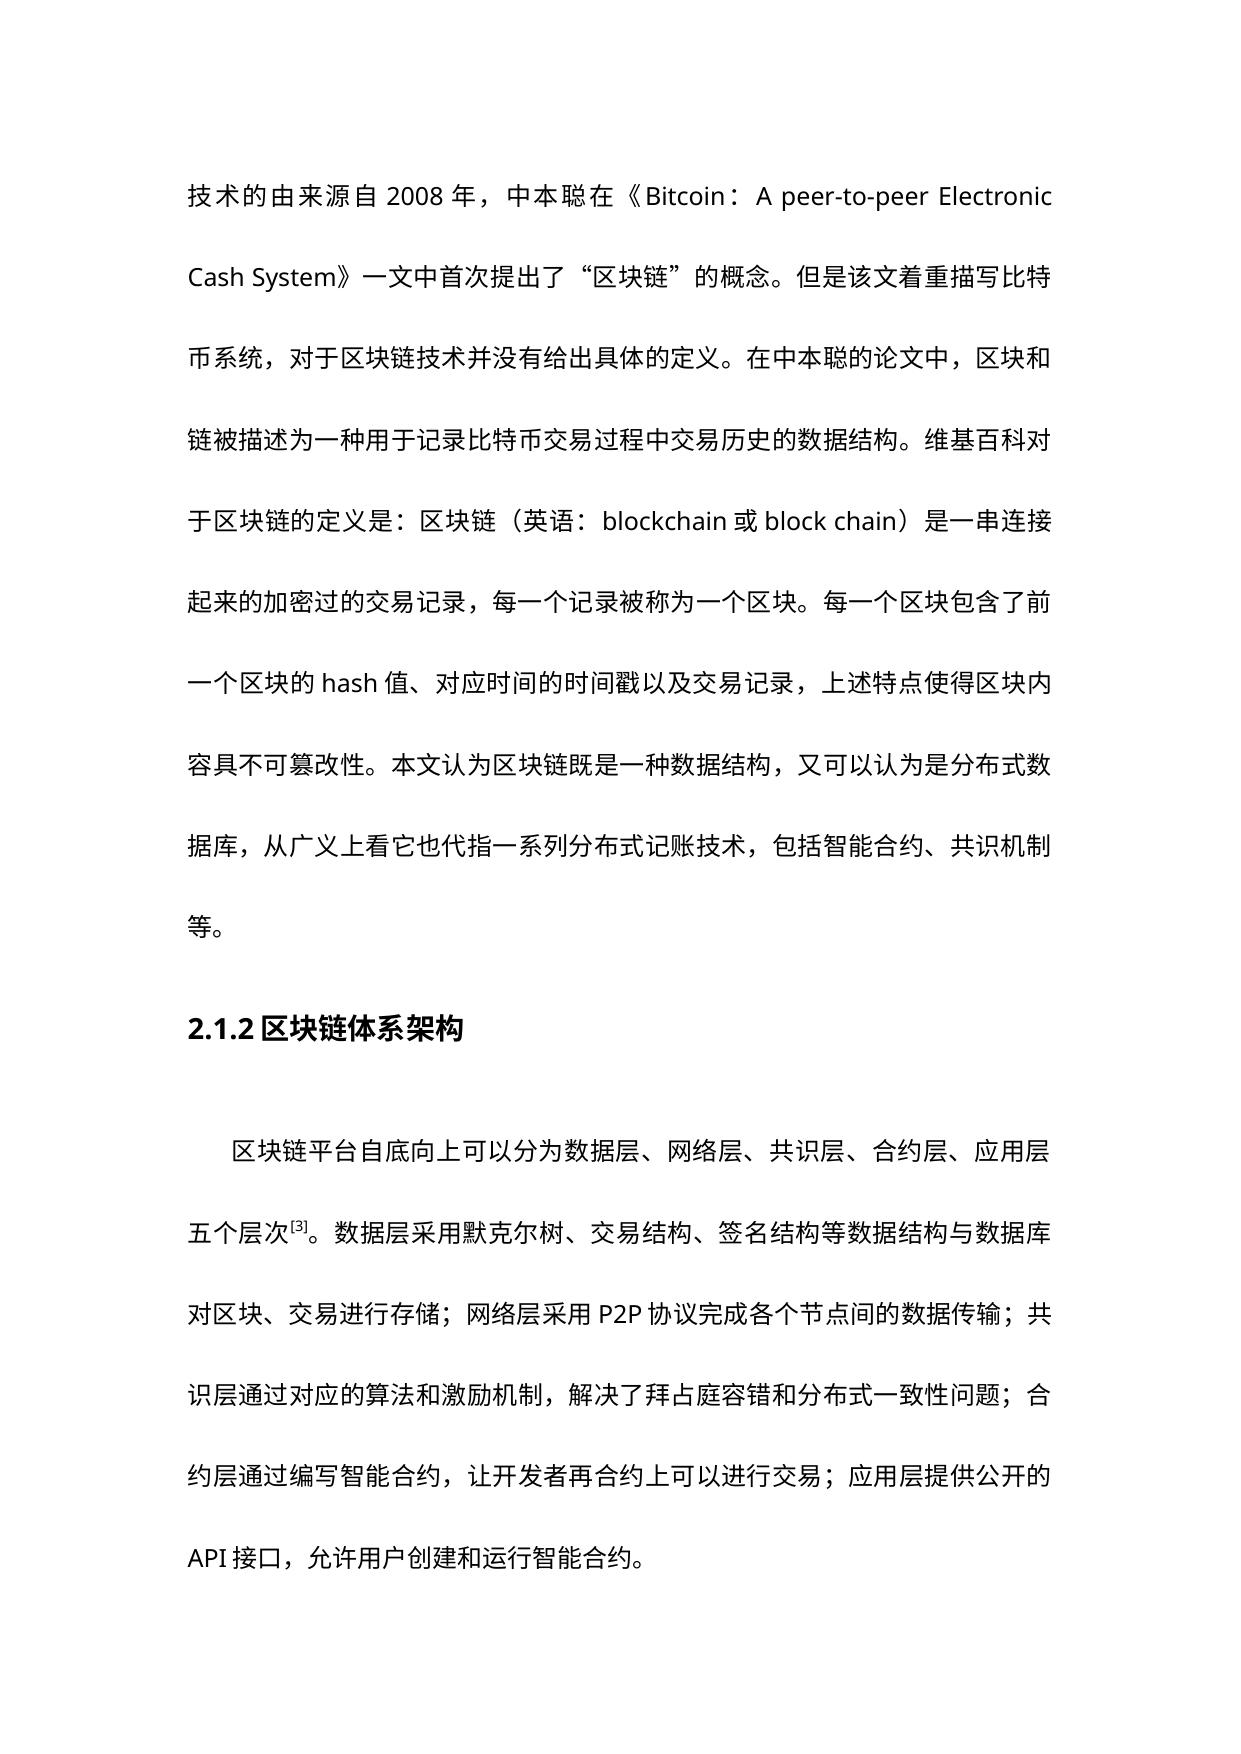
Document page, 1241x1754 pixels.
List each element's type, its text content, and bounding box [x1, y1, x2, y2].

text 区块链平台自底向上可以分为数据层、网络层、共识层、合约层、应用层五个层次[3]。数据层采用默克尔树、交易结构、签名结构等数据结构与数据库对区块、交易进行存储；网络层采用P2P协议完成各个节点间的数据传输；共识层通过对应的算法和激励机制，解决了拜占庭容错和分布式一致性问题；合约层通过编写智能合约，让开发者再合约上可以进行交易；应用层提供公开的API接口，允许用户创建和运行智能合约。 [187, 1117, 1053, 1589]
subtitle 2.1.2区块链体系架构 [187, 994, 1053, 1059]
